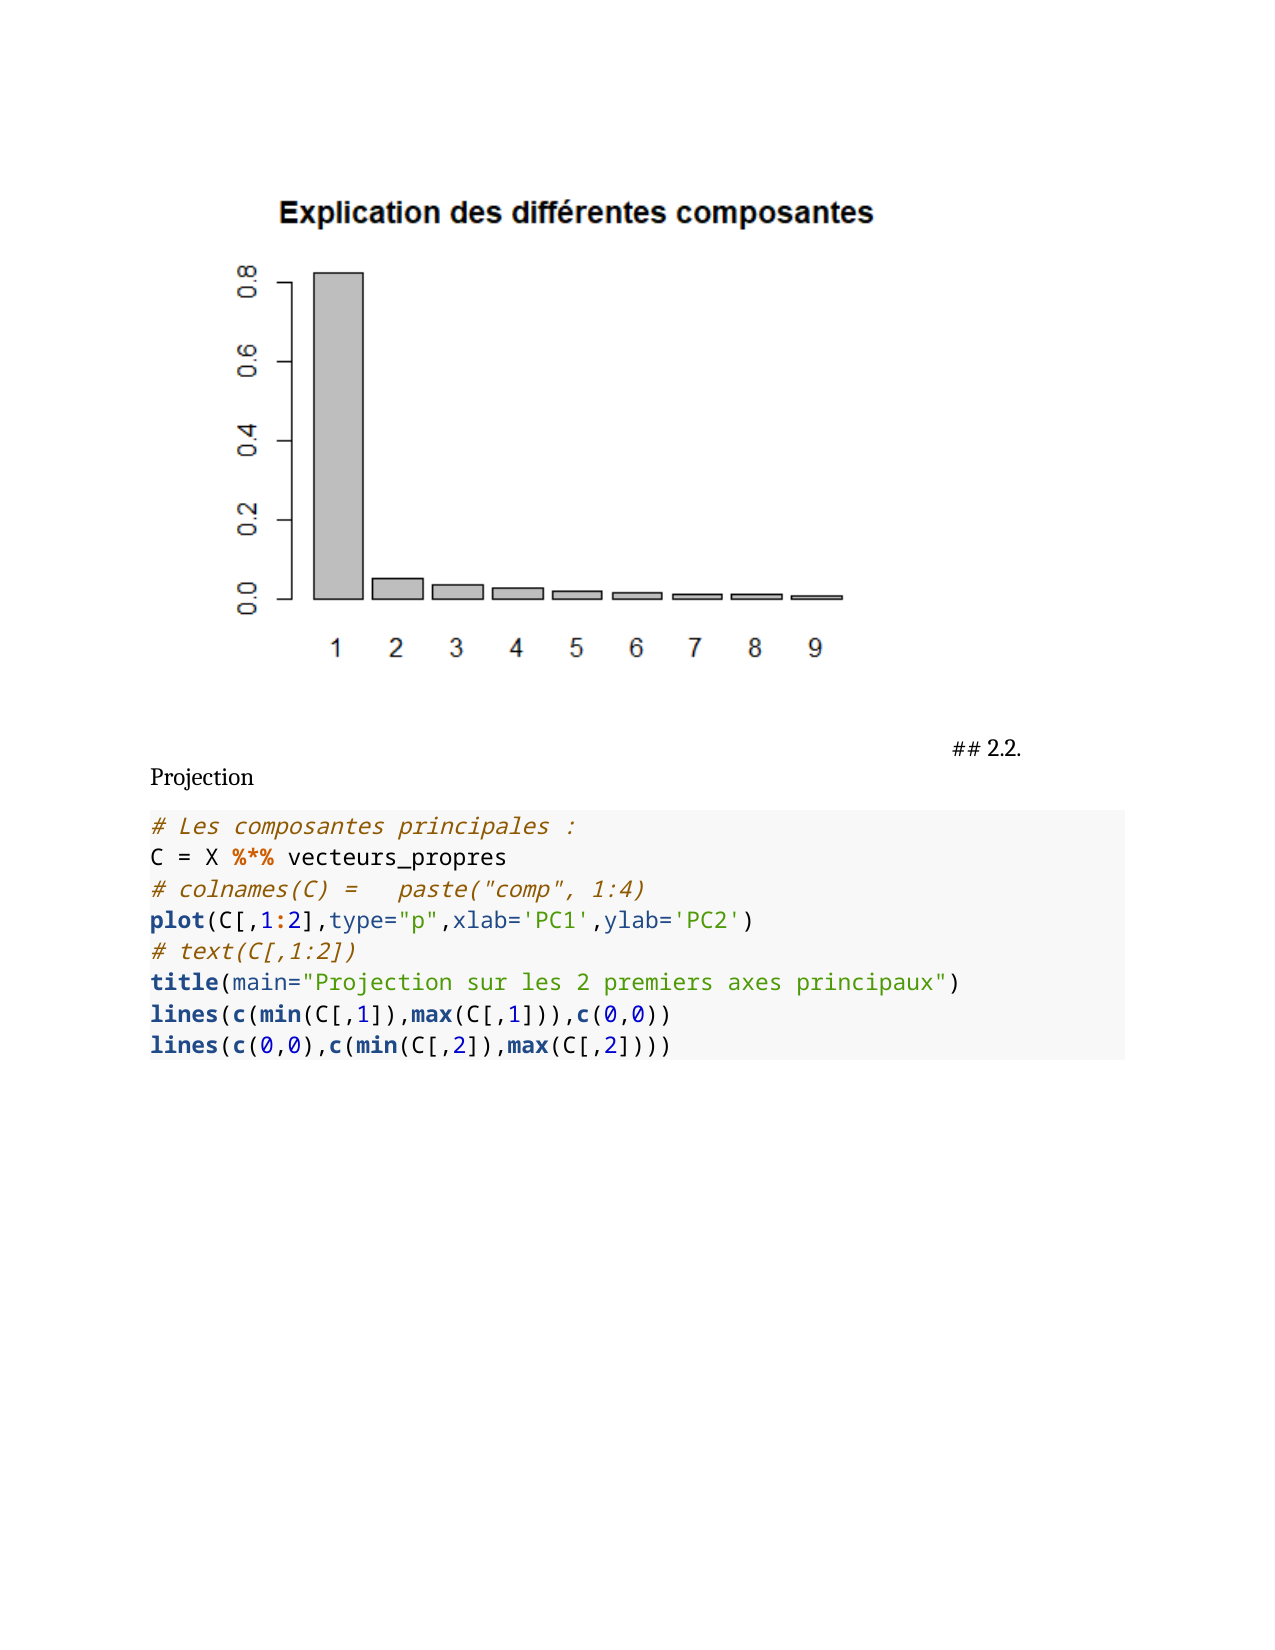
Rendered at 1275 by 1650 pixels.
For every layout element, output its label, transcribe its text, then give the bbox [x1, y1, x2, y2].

picture [168, 150, 927, 757]
text # Les composantes principales : C = X %*% vecteurs_propres # colnames(C) = paste("comp", 1:4) plot(C[,1:2],type="p",xlab='PC1',ylab='PC2') # text(C[,1:2]) title(main="Projection sur les 2 premiers axes principaux") lines(c(min(C[,1]),max(C[,1])),c(0,0)) lines(c(0,0),c(min(C[,2]),max(C[,2]))) [356, 810, 1125, 1060]
